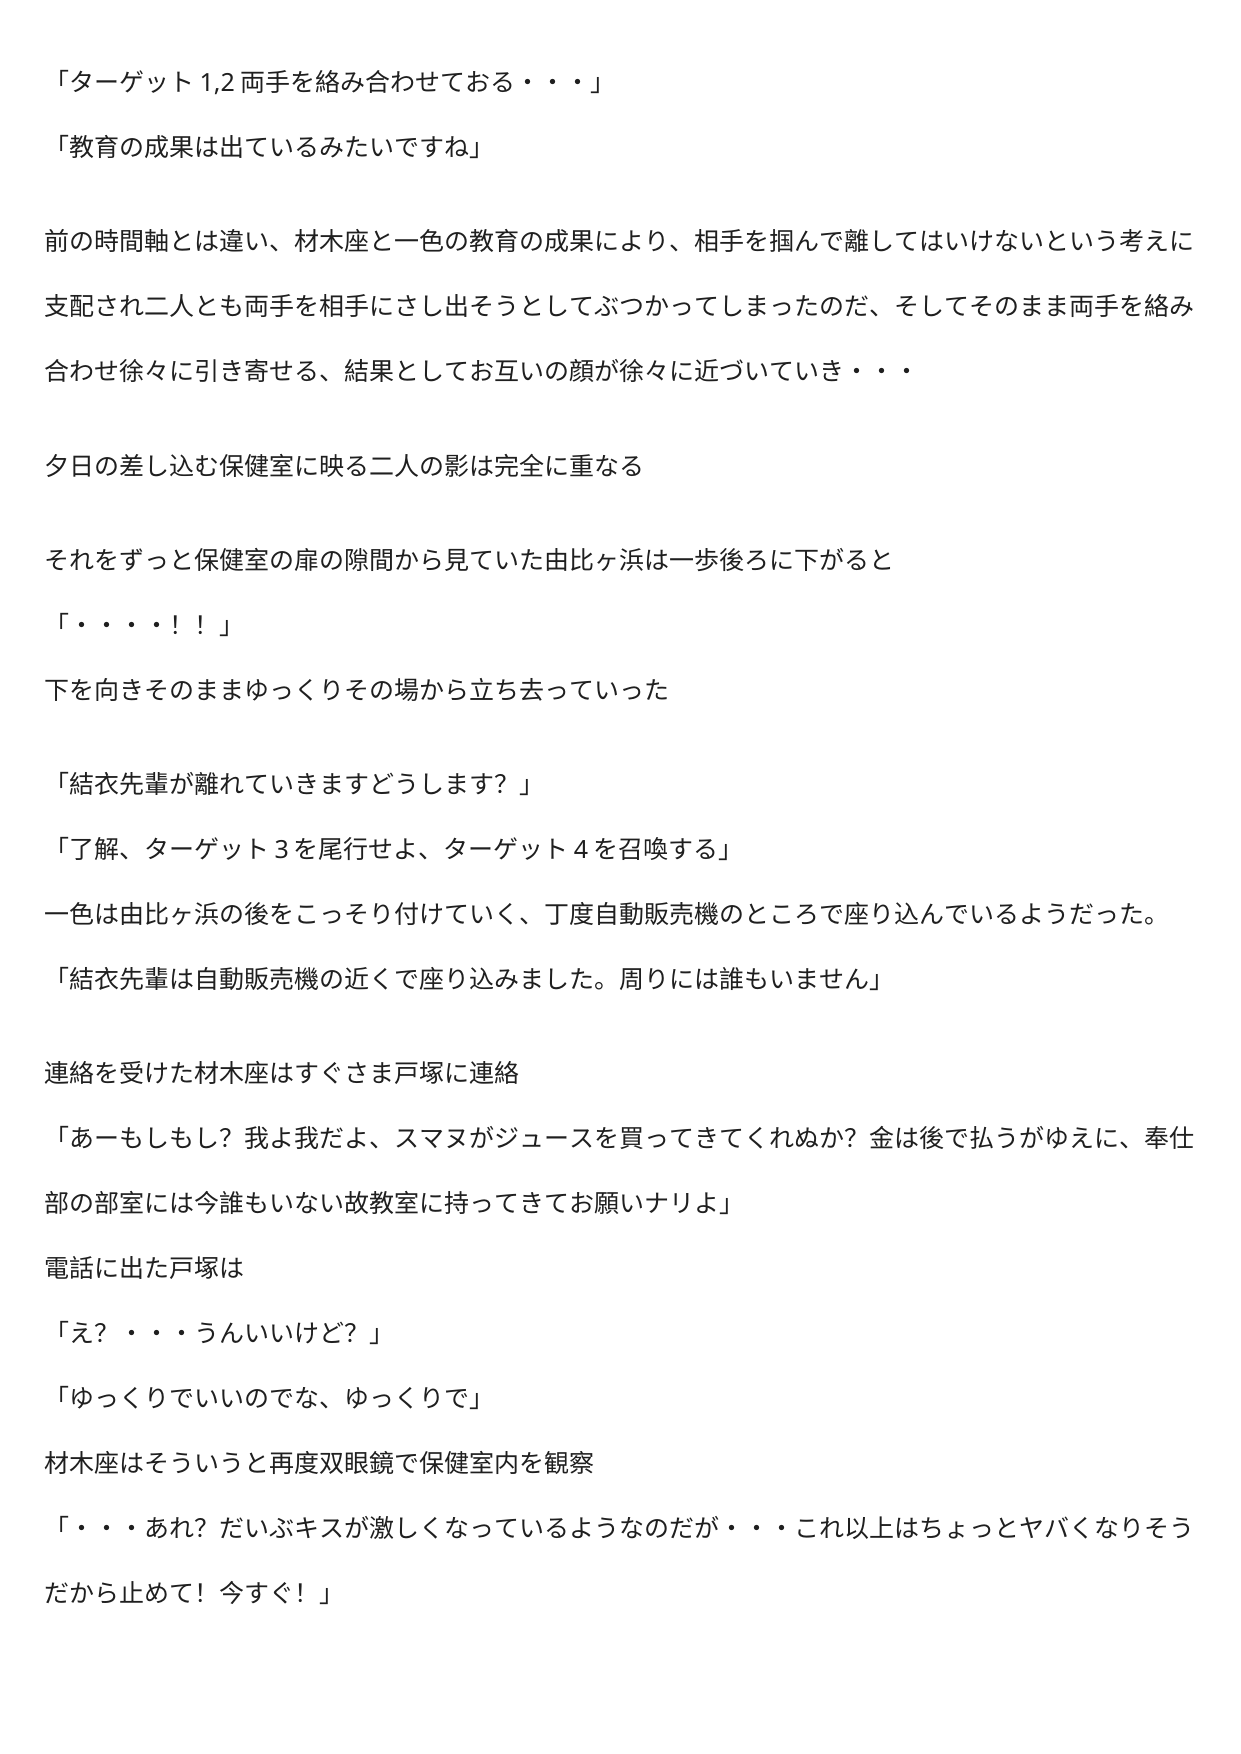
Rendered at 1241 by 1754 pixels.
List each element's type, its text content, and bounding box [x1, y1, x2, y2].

text 「ターゲット1,2両手を絡み合わせておる・・・」 「教育の成果は出ているみたいですね」 [44, 48, 1196, 178]
text 夕日の差し込む保健室に映る二人の影は完全に重なる [44, 432, 1196, 497]
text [44, 1039, 1196, 1624]
text 「結衣先輩が離れていきますどうします？」 「了解、ターゲット3を尾行せよ、ターゲット4を召喚する」 一色は由比ヶ浜の後をこっそり付けていく、丁度自動販売機のところで座り込んでいるようだった。 「結衣先輩は自動販売機の近くで座り込みました。周りには誰もいません」 [44, 750, 1196, 1010]
text 前の時間軸とは違い、材木座と一色の教育の成果により、相手を掴んで離してはいけないという考えに支配され二人とも両手を相手にさし出そうとしてぶつかってしまったのだ、そしてそのまま両手を絡み合わせ徐々に引き寄せる、結果としてお互いの顔が徐々に近づいていき・・・ [44, 207, 1196, 402]
text それをずっと保健室の扉の隙間から見ていた由比ヶ浜は一歩後ろに下がると 「・・・・！！」 下を向きそのままゆっくりその場から立ち去っていった [44, 526, 1196, 721]
